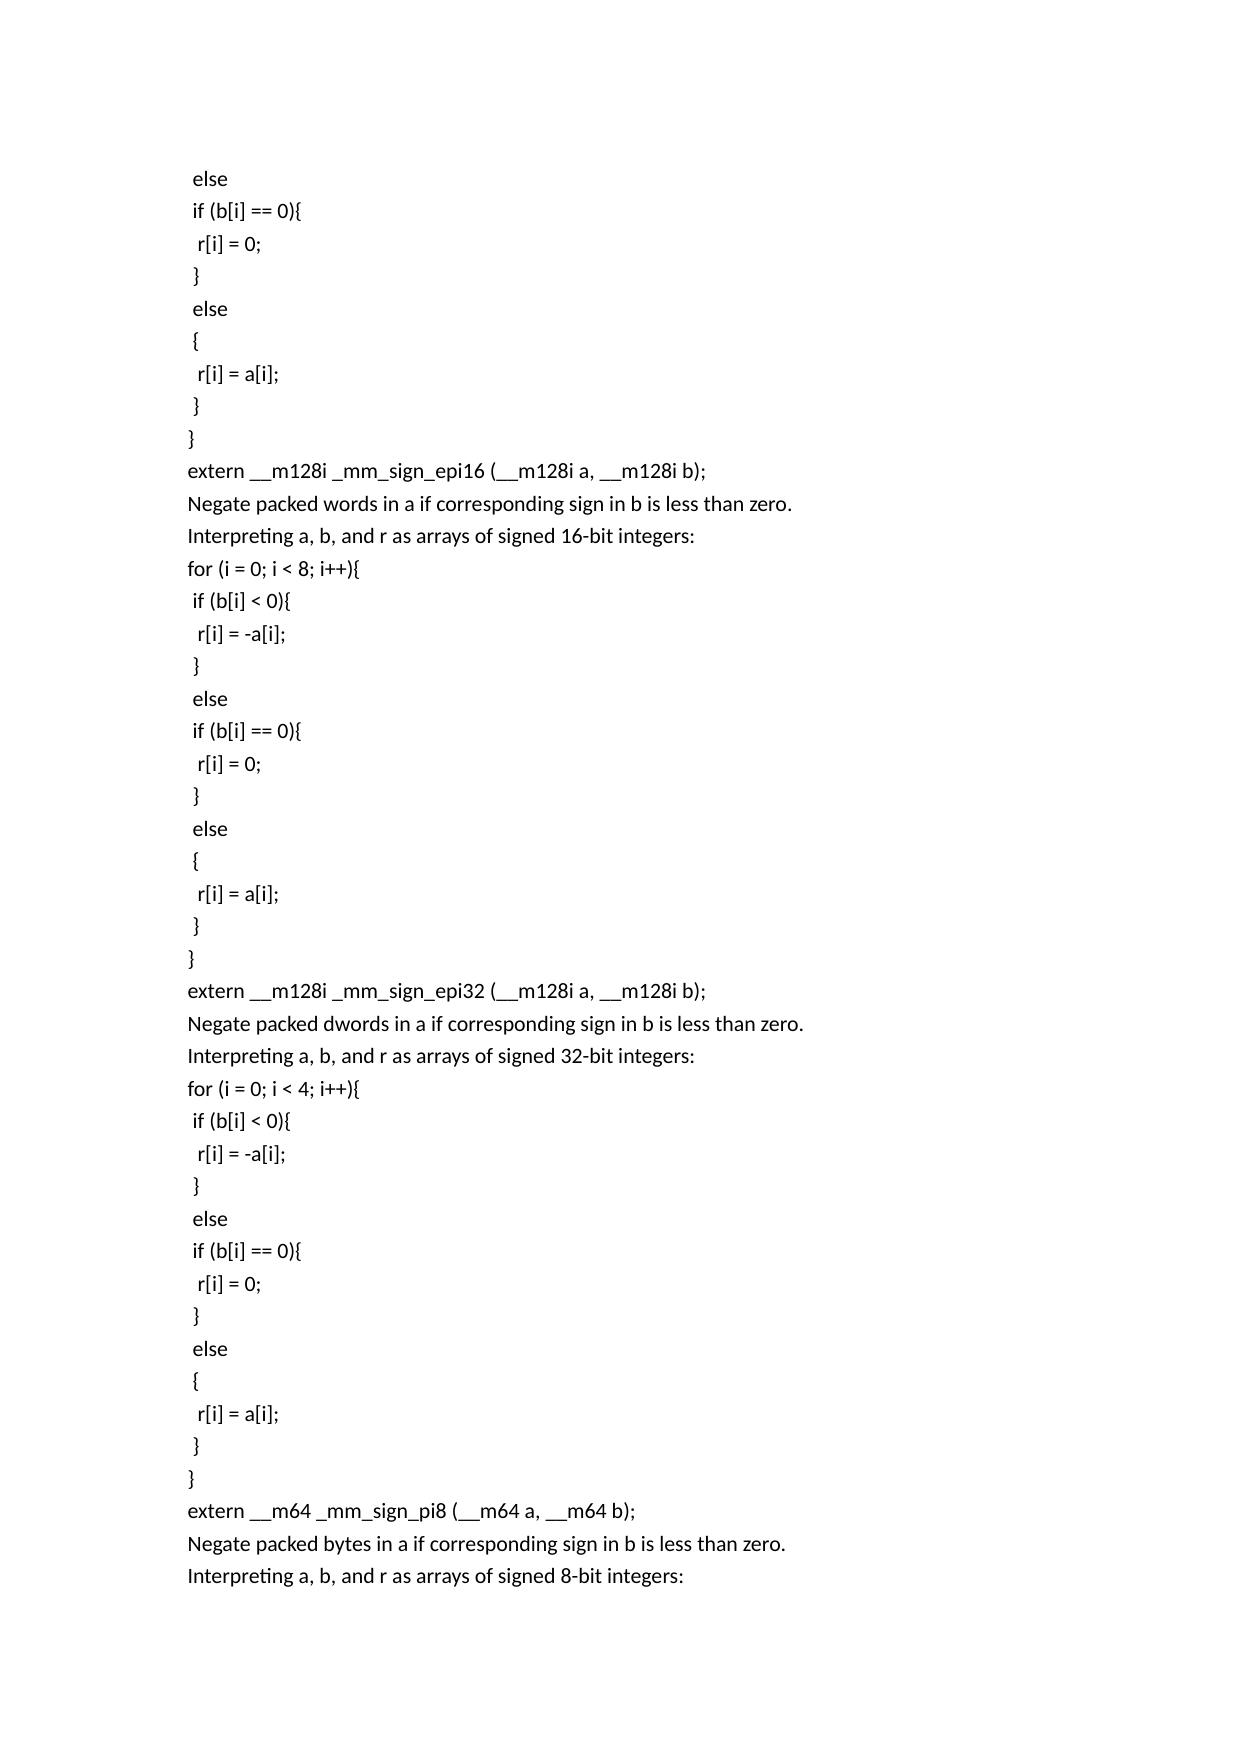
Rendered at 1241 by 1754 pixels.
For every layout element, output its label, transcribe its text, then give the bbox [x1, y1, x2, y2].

text r[i] = 0; [187, 1267, 1053, 1299]
text extern __m128i _mm_sign_epi32 (__m128i a, __m128i b); [187, 974, 1053, 1007]
text Interpreting a, b, and r as arrays of signed 8-bit integers: [187, 1559, 1053, 1592]
text } [187, 942, 1053, 974]
text } [187, 779, 1053, 812]
text } [187, 389, 1053, 422]
text Negate packed words in a if corresponding sign in b is less than zero. [187, 487, 1053, 519]
text r[i] = 0; [187, 227, 1053, 259]
text { [187, 844, 1053, 877]
text Negate packed dwords in a if corresponding sign in b is less than zero. [187, 1007, 1053, 1039]
text if (b[i] < 0){ [187, 584, 1053, 617]
text } [187, 649, 1053, 682]
text else [187, 812, 1053, 844]
text } [187, 909, 1053, 942]
text else [187, 682, 1053, 714]
text { [187, 1364, 1053, 1397]
text r[i] = a[i]; [187, 1397, 1053, 1429]
text } [187, 1429, 1053, 1462]
text Negate packed bytes in a if corresponding sign in b is less than zero. [187, 1527, 1053, 1559]
text if (b[i] == 0){ [187, 1234, 1053, 1267]
text r[i] = a[i]; [187, 357, 1053, 389]
text Interpreting a, b, and r as arrays of signed 32-bit integers: [187, 1039, 1053, 1072]
text r[i] = 0; [187, 747, 1053, 779]
text extern __m128i _mm_sign_epi16 (__m128i a, __m128i b); [187, 454, 1053, 487]
text else [187, 1332, 1053, 1364]
text if (b[i] == 0){ [187, 714, 1053, 747]
text } [187, 422, 1053, 454]
text extern __m64 _mm_sign_pi8 (__m64 a, __m64 b); [187, 1494, 1053, 1527]
text r[i] = -a[i]; [187, 617, 1053, 649]
text } [187, 1169, 1053, 1202]
text r[i] = -a[i]; [187, 1137, 1053, 1169]
text if (b[i] == 0){ [187, 194, 1053, 227]
text Interpreting a, b, and r as arrays of signed 16-bit integers: [187, 519, 1053, 552]
text else [187, 1202, 1053, 1234]
text for (i = 0; i < 8; i++){ [187, 552, 1053, 584]
text } [187, 1462, 1053, 1494]
text else [187, 292, 1053, 324]
text else [187, 162, 1053, 194]
text { [187, 324, 1053, 357]
text r[i] = a[i]; [187, 877, 1053, 909]
text if (b[i] < 0){ [187, 1104, 1053, 1137]
text for (i = 0; i < 4; i++){ [187, 1072, 1053, 1104]
text } [187, 259, 1053, 292]
text } [187, 1299, 1053, 1332]
